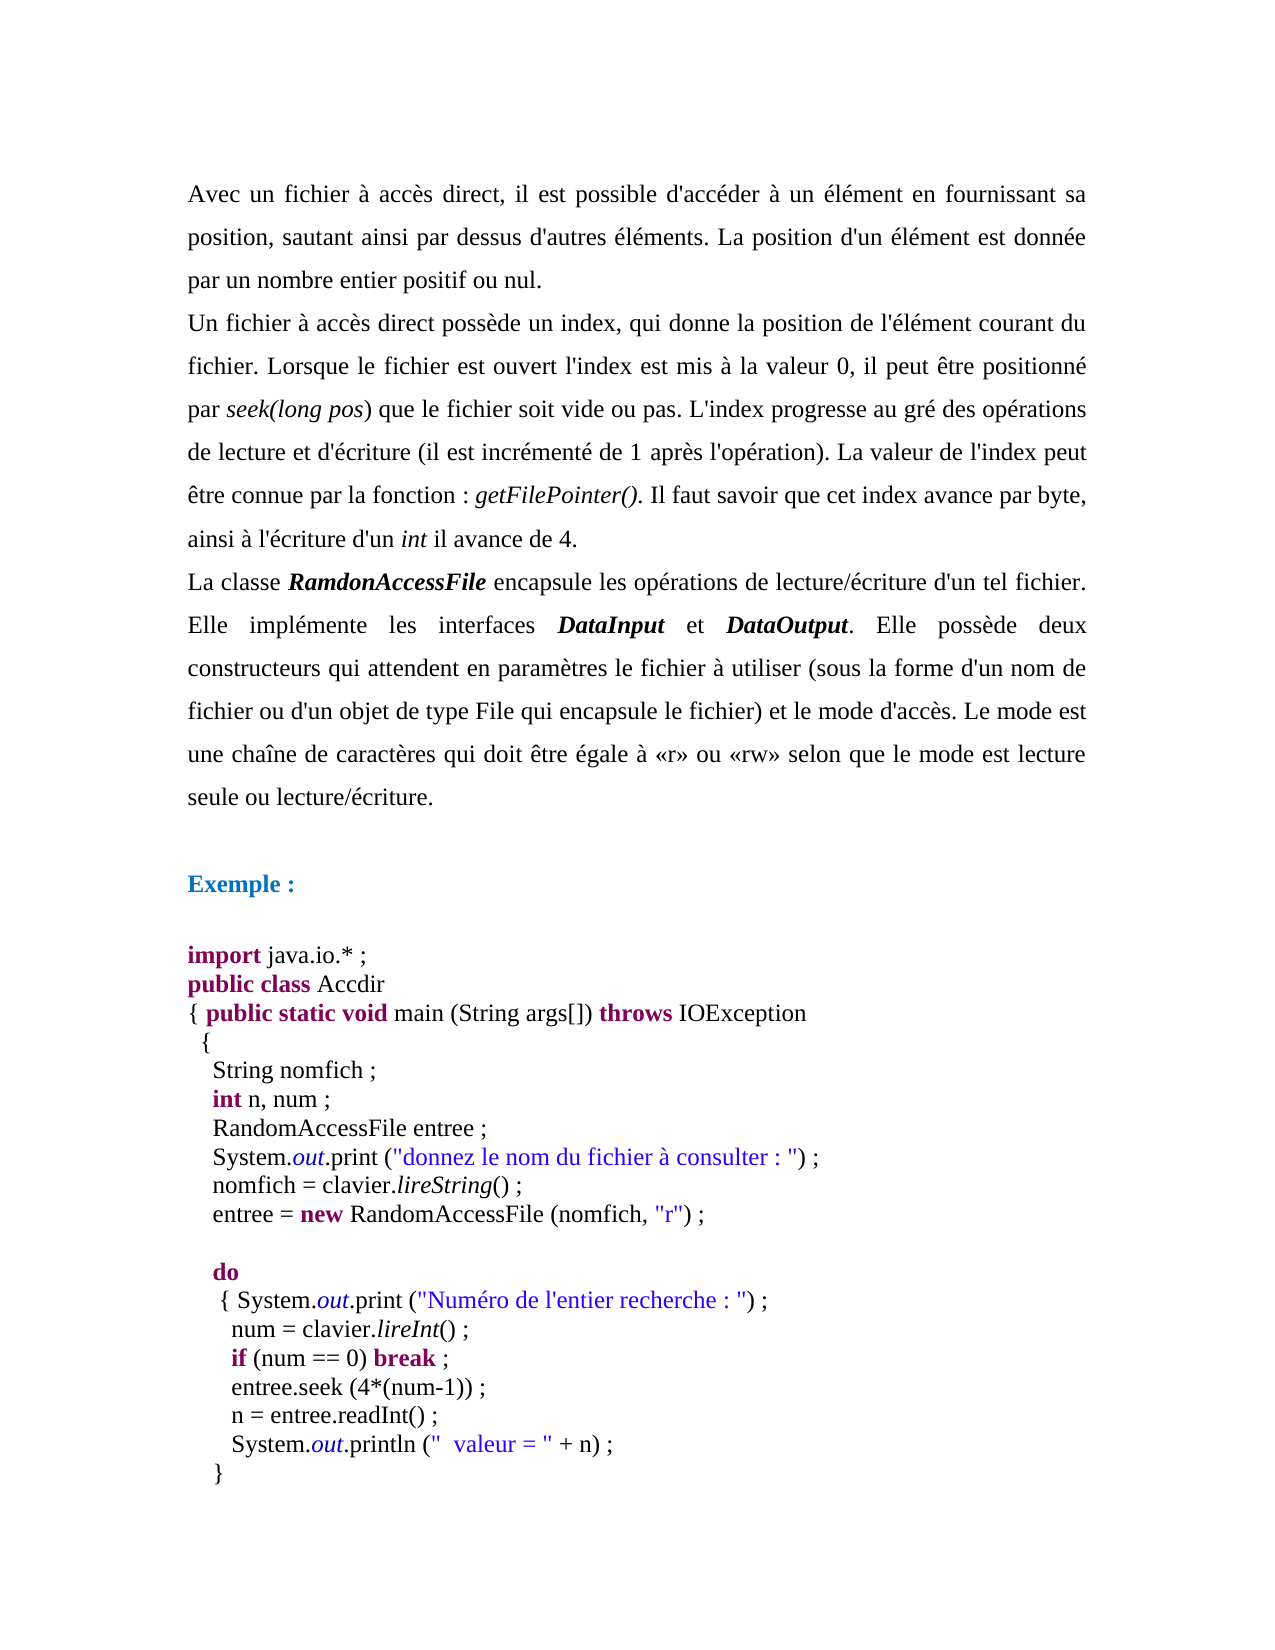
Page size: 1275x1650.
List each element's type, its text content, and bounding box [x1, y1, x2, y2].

text if (num == 0) break ; [187, 1343, 1087, 1372]
text num = clavier.lireInt() ; [187, 1314, 1087, 1343]
text { [187, 1027, 1087, 1056]
text RandomAccessFile entree ; [187, 1113, 1087, 1142]
text String nomfich ; [187, 1056, 1087, 1084]
text System.out.println (" valeur = " + n) ; [187, 1429, 1087, 1458]
text entree.seek (4*(num-1)) ; [187, 1372, 1087, 1401]
text nomfich = clavier.lireString() ; [187, 1171, 1087, 1199]
text Avec un fichier à accès direct, il est possible d'accéder à un élément en fournissant sa position, sautant ainsi par dessus d'autres éléments. La position d'un élément est donnée par un nombre entier positif ou nul. [187, 179, 1087, 294]
text import java.io.* ; [187, 941, 1087, 969]
text public class Accdir [187, 969, 1087, 998]
text int n, num ; [187, 1084, 1087, 1113]
text Exemple : [187, 869, 1087, 897]
text { public static void main (String args[]) throws IOException [187, 998, 1087, 1027]
text entree = new RandomAccessFile (nomfich, "r") ; [187, 1199, 1087, 1228]
text do [187, 1257, 1087, 1286]
text System.out.print ("donnez le nom du fichier à consulter : ") ; [187, 1142, 1087, 1171]
text } [187, 1458, 1087, 1487]
text n = entree.readInt() ; [187, 1401, 1087, 1429]
text Un fichier à accès direct possède un index, qui donne la position de l'élément courant du fichier. Lorsque le fichier est ouvert l'index est mis à la valeur 0, il peut être positionné par seek(long pos) que le fichier soit vide ou pas. L'index progresse au gré des opérations de lecture et d'écriture (il est incrémenté de 1 après l'opération). La valeur de l'index peut être connue par la fonction : getFilePointer(). Il faut savoir que cet index avance par byte, ainsi à l'écriture d'un int il avance de 4. [187, 308, 1087, 552]
text { System.out.print ("Numéro de l'entier recherche : ") ; [187, 1286, 1087, 1314]
text La classe RamdonAccessFile encapsule les opérations de lecture/écriture d'un tel fichier. Elle implémente les interfaces DataInput et DataOutput. Elle possède deux constructeurs qui attendent en paramètres le fichier à utiliser (sous la forme d'un nom de fichier ou d'un objet de type File qui encapsule le fichier) et le mode d'accès. Le mode est une chaîne de caractères qui doit être égale à «r» ou «rw» selon que le mode est lecture seule ou lecture/écriture. [187, 567, 1087, 811]
